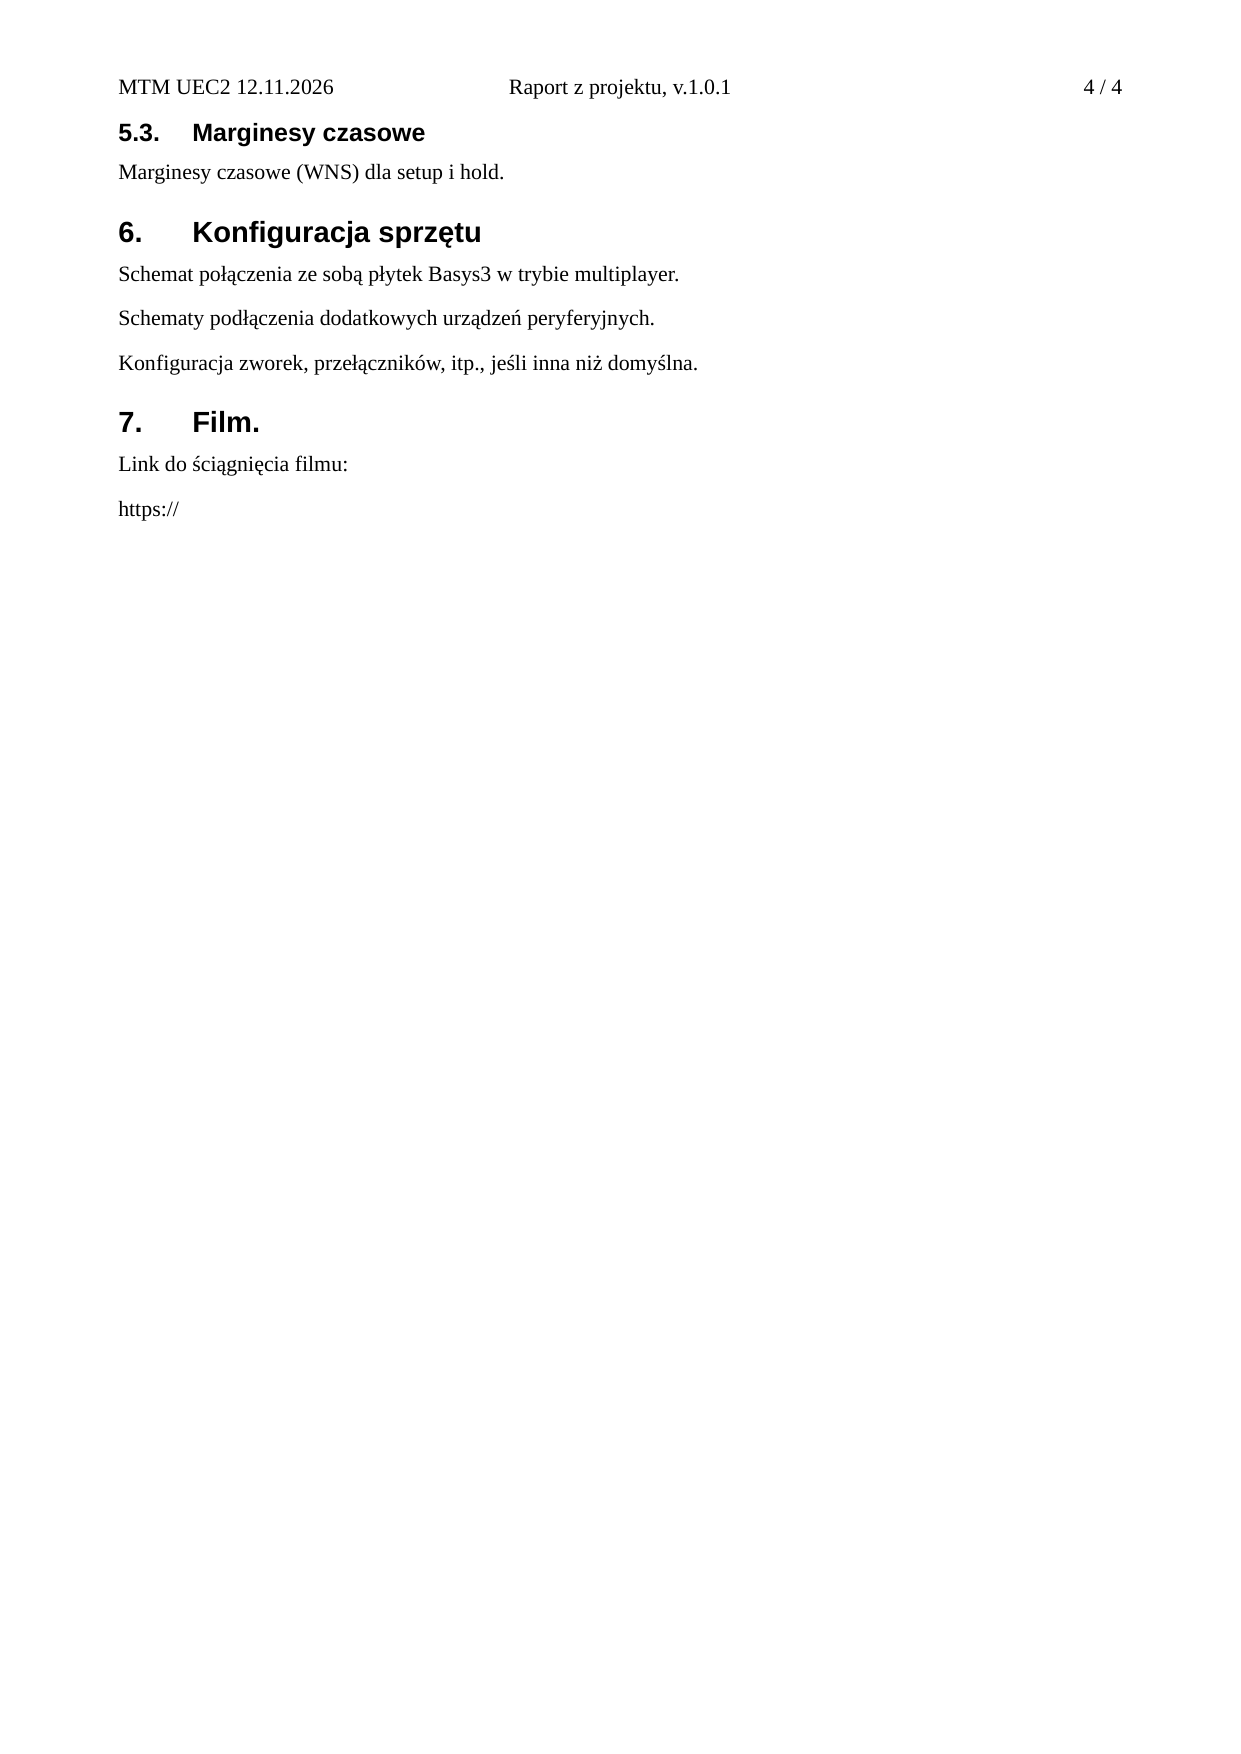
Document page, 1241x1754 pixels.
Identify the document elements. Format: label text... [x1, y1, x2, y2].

text Link do ściągnięcia filmu: [118, 451, 1122, 477]
text https:// [118, 496, 1122, 521]
text Konfiguracja zworek, przełączników, itp., jeśli inna niż domyślna. [118, 350, 1122, 375]
text Schematy podłączenia dodatkowych urządzeń peryferyjnych. [118, 305, 1122, 331]
subtitle Konfiguracja sprzętu [118, 214, 1122, 248]
text Schemat połączenia ze sobą płytek Basys3 w trybie multiplayer. [118, 261, 1122, 286]
text Marginesy czasowe (WNS) dla setup i hold. [118, 159, 1122, 184]
subtitle Film. [118, 405, 1122, 439]
subtitle Marginesy czasowe [118, 118, 1122, 147]
